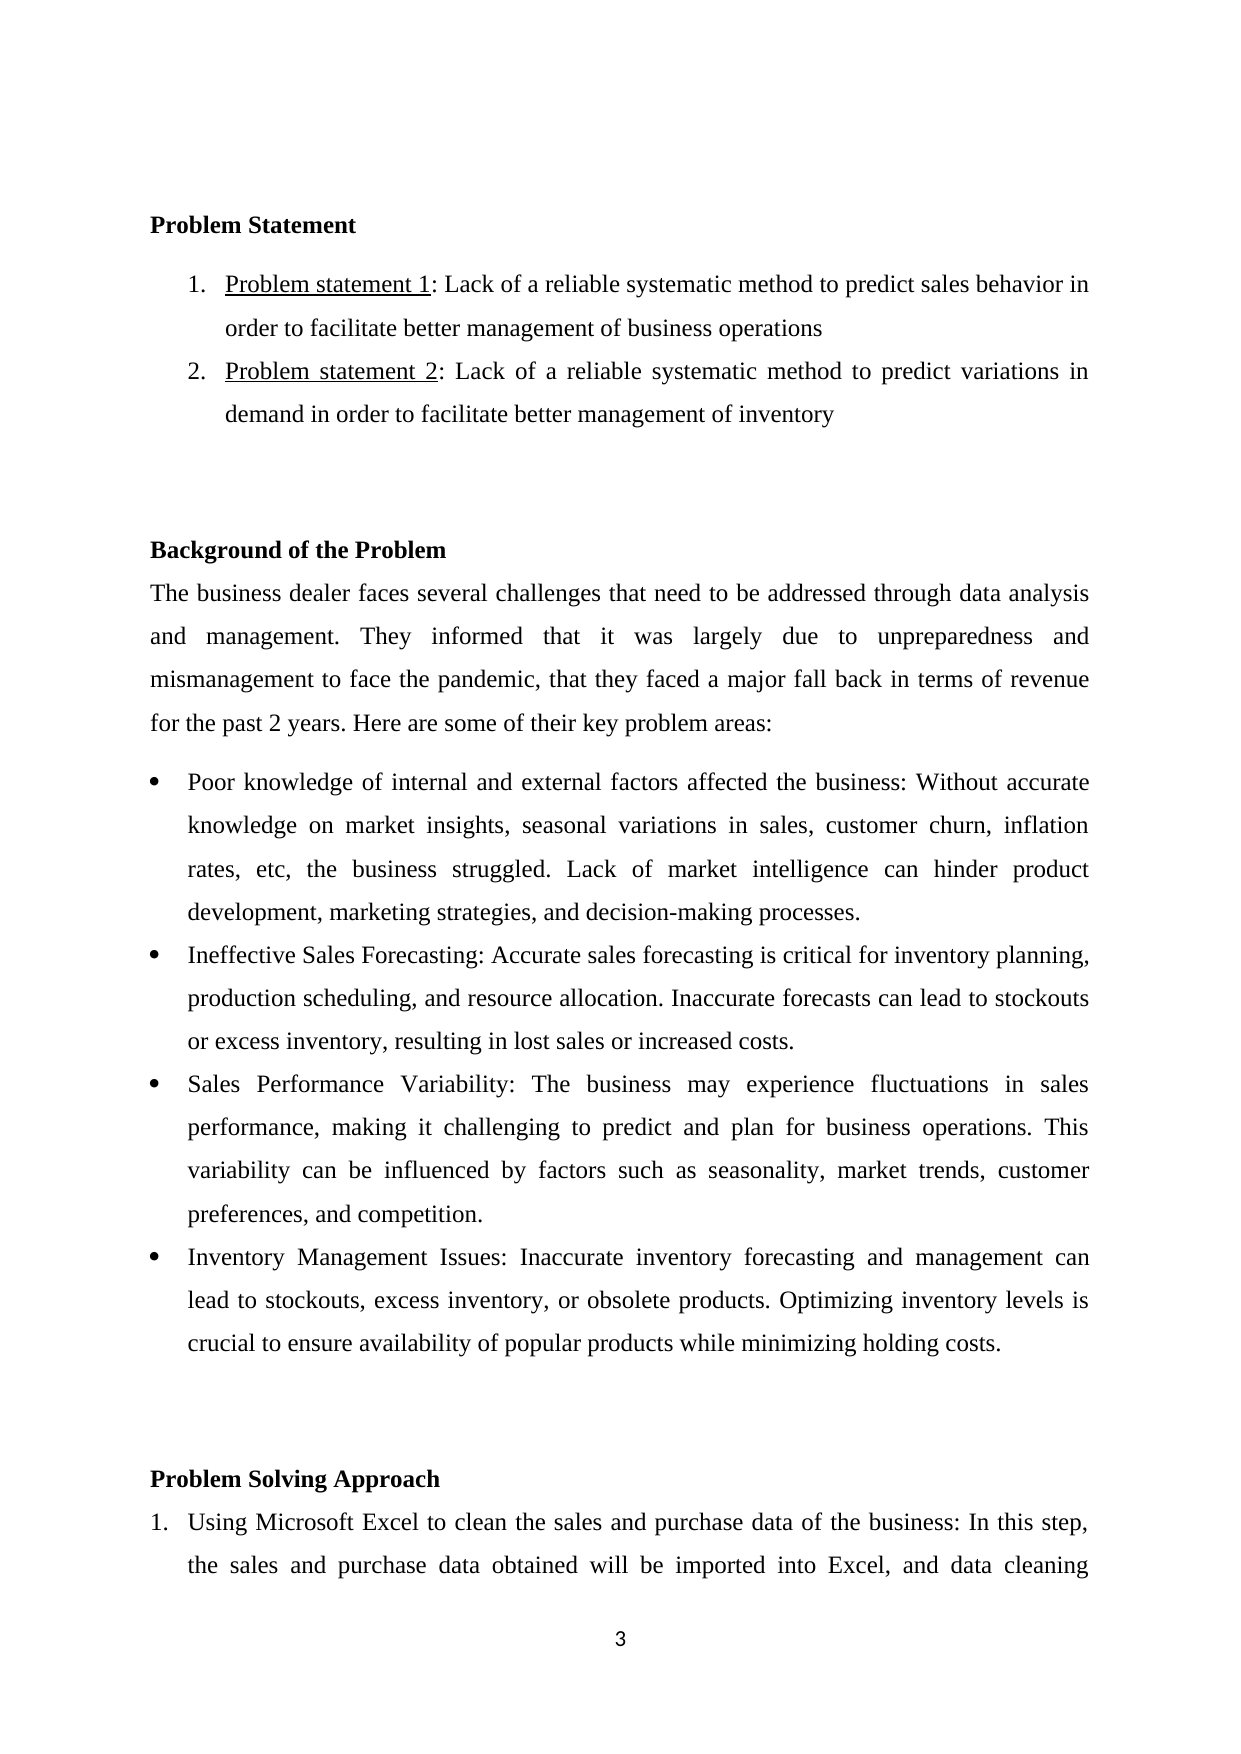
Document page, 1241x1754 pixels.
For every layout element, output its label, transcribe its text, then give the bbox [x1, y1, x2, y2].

list Ineffective Sales Forecasting: Accurate sales forecasting is critical for inventory planning, production scheduling, and resource allocation. Inaccurate forecasts can lead to stockouts or excess inventory, resulting in lost sales or increased costs. [150, 940, 1090, 1055]
list Inventory Management Issues: Inaccurate inventory forecasting and management can lead to stockouts, excess inventory, or obsolete products. Optimizing inventory levels is crucial to ensure availability of popular products while minimizing holding costs. [150, 1242, 1090, 1357]
text The business dealer faces several challenges that need to be addressed through data analysis and management. They informed that it was largely due to unpreparedness and mismanagement to face the pandemic, that they faced a major fall back in terms of revenue for the past 2 years. Here are some of their key problem areas: [150, 578, 1090, 736]
subtitle Background of the Problem [150, 535, 1090, 564]
list Sales Performance Variability: The business may experience fluctuations in sales performance, making it challenging to predict and plan for business operations. This variability can be influenced by factors such as seasonality, market trends, customer preferences, and competition. [150, 1069, 1090, 1227]
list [150, 1507, 1090, 1579]
list Poor knowledge of internal and external factors affected the business: Without accurate knowledge on market insights, seasonal variations in sales, customer churn, inflation rates, etc, the business struggled. Lack of market intelligence can hinder product development, marketing strategies, and decision-making processes. [150, 767, 1090, 926]
list Problem statement 2: Lack of a reliable systematic method to predict variations in demand in order to facilitate better management of inventory [187, 356, 1090, 428]
text Problem Statement [150, 210, 1090, 238]
subtitle Problem Solving Approach [150, 1464, 1090, 1493]
list Problem statement 1: Lack of a reliable systematic method to predict sales behavior in order to facilitate better management of business operations [187, 269, 1090, 341]
